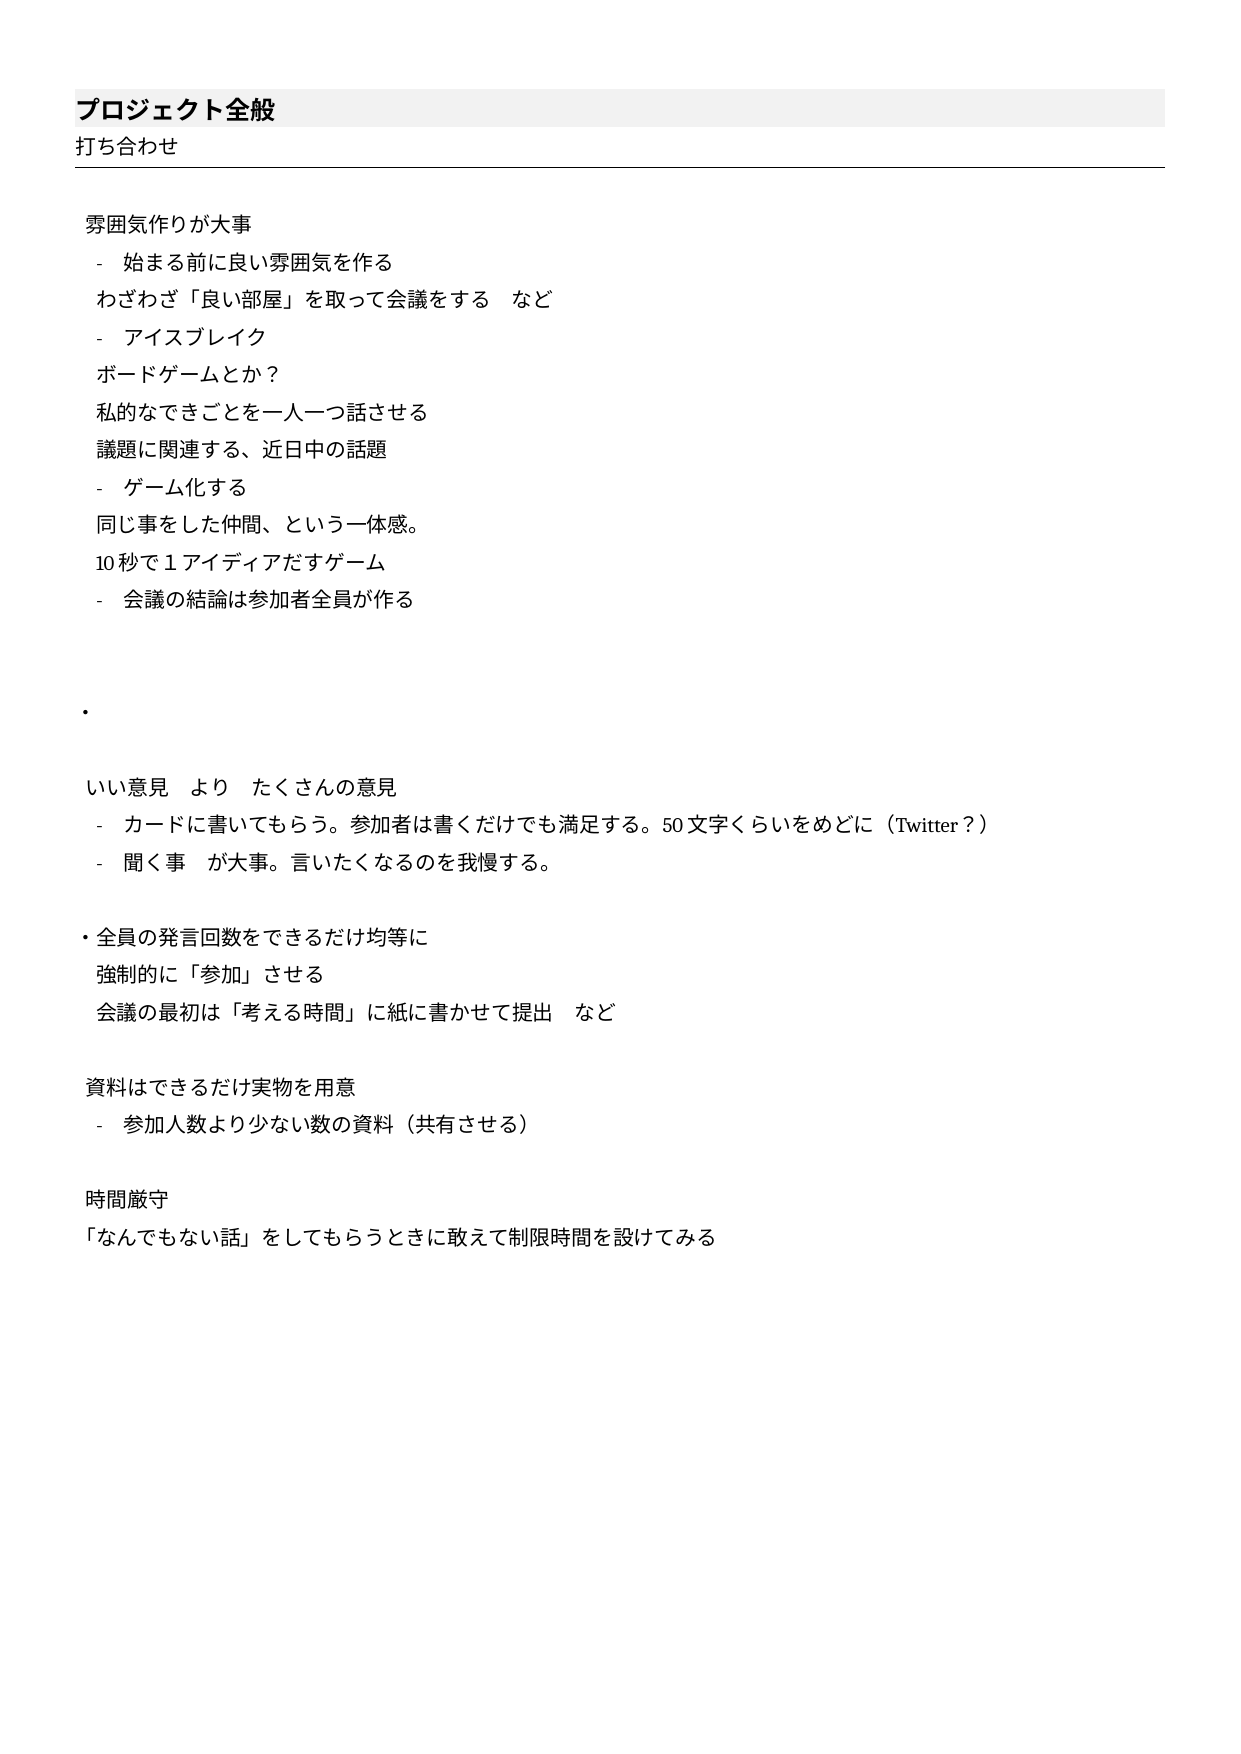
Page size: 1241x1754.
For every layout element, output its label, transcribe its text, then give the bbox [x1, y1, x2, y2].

text - 参加人数より少ない数の資料（共有させる） [96, 1105, 1165, 1143]
subtitle 資料はできるだけ実物を用意 [85, 1068, 1155, 1105]
text 10秒で１アイディアだすゲーム [96, 543, 1165, 580]
text ・全員の発言回数をできるだけ均等に [75, 918, 1165, 955]
text - ゲーム化する [96, 468, 1165, 505]
text - 始まる前に良い雰囲気を作る [96, 243, 1165, 280]
text - アイスブレイク [96, 318, 1165, 355]
text 同じ事をした仲間、という一体感。 [96, 505, 1165, 543]
text - 聞く事 が大事。言いたくなるのを我慢する。 [96, 843, 1165, 880]
subtitle 時間厳守 [85, 1180, 1155, 1218]
text ・ [75, 693, 1165, 730]
subtitle プロジェクト全般 [75, 89, 1165, 127]
subtitle 雰囲気作りが大事 [85, 205, 1155, 243]
subtitle いい意見 より たくさんの意見 [85, 768, 1155, 805]
text 私的なできごとを一人一つ話させる [96, 393, 1165, 430]
text ボードゲームとか？ [96, 355, 1165, 393]
text - 会議の結論は参加者全員が作る [96, 580, 1165, 618]
subtitle 打ち合わせ [75, 127, 1165, 167]
text 会議の最初は「考える時間」に紙に書かせて提出 など [96, 993, 1165, 1030]
text 「なんでもない話」をしてもらうときに敢えて制限時間を設けてみる [75, 1218, 1165, 1255]
text - カードに書いてもらう。参加者は書くだけでも満足する。50文字くらいをめどに（Twitter？） [96, 805, 1165, 843]
text 議題に関連する、近日中の話題 [96, 430, 1165, 468]
text 強制的に「参加」させる [96, 955, 1165, 993]
text わざわざ「良い部屋」を取って会議をする など [96, 280, 1165, 318]
